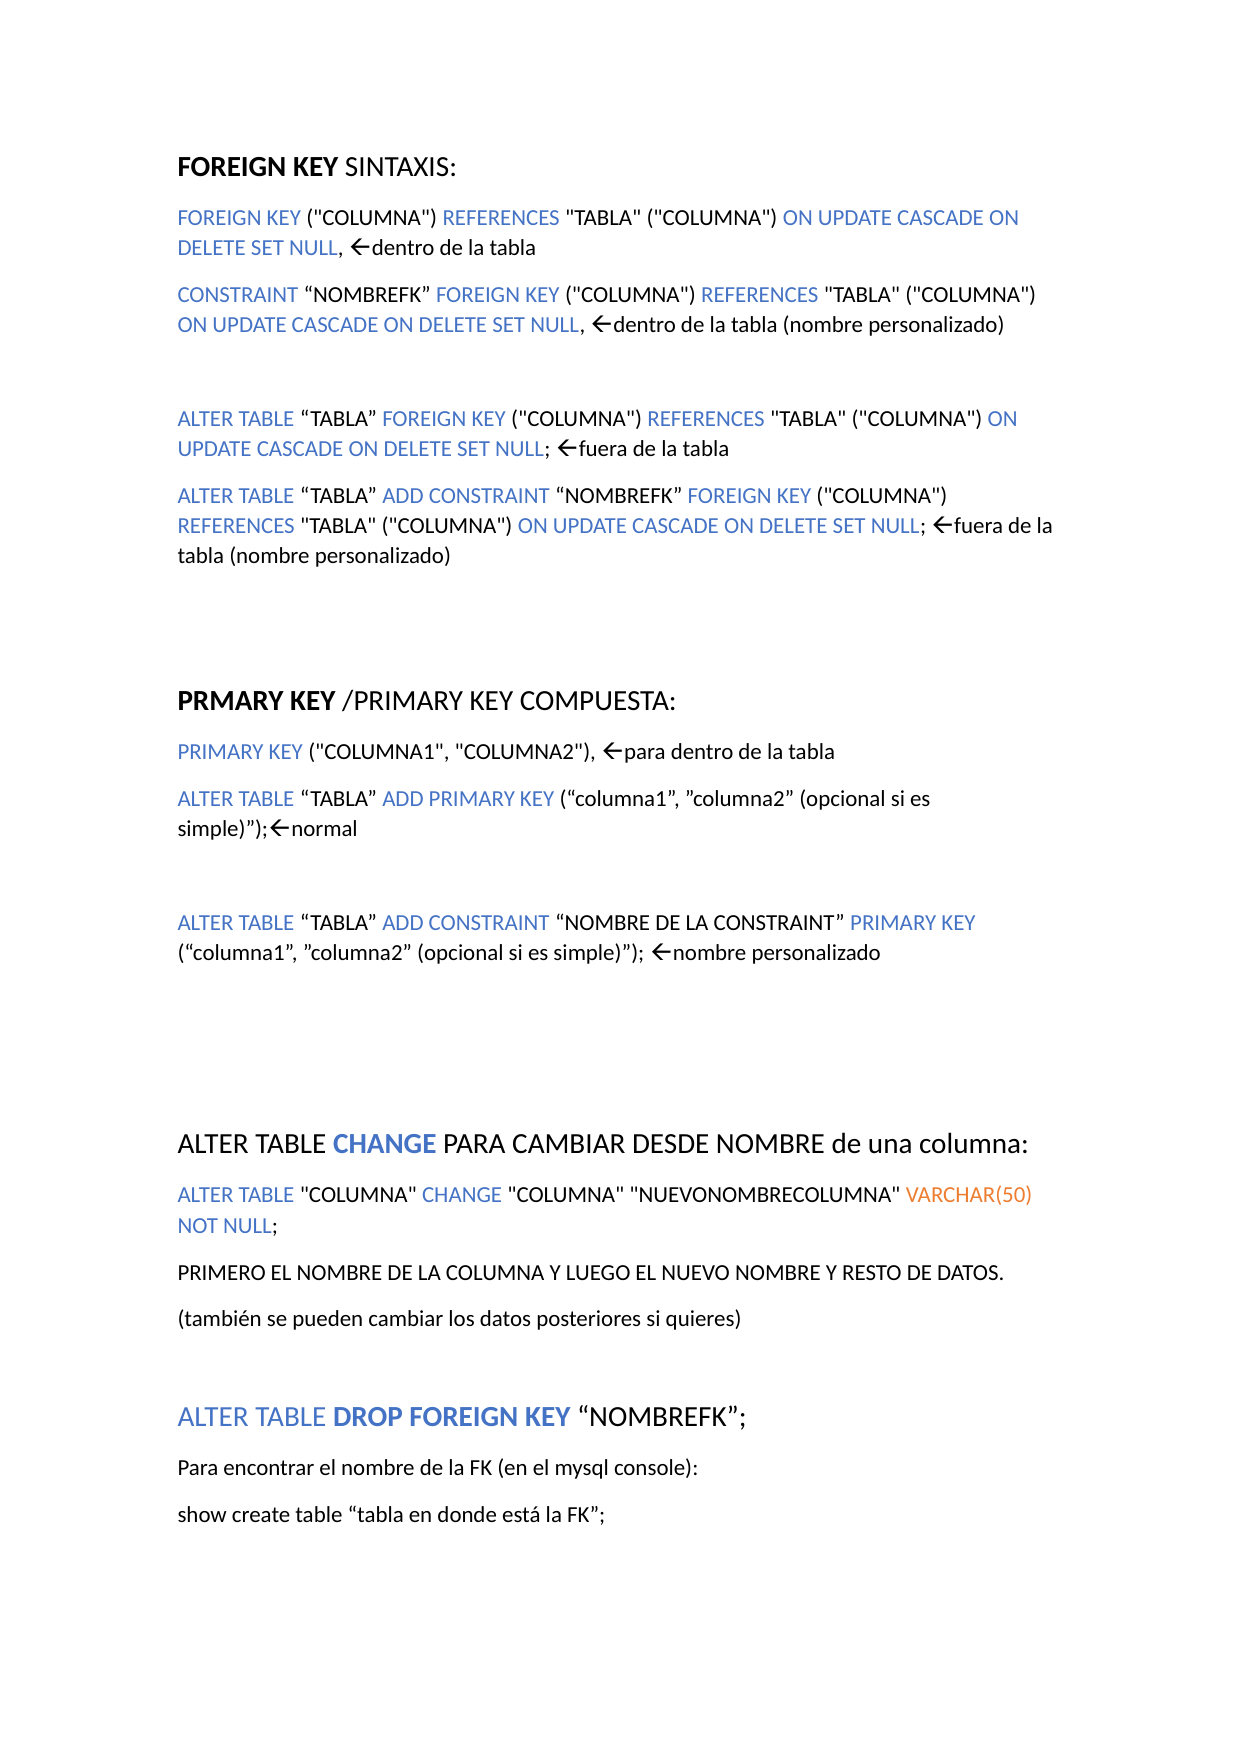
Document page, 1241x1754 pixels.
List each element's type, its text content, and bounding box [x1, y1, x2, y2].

text ALTER TABLE “TABLA” FOREIGN KEY ("COLUMNA") REFERENCES "TABLA" ("COLUMNA") ON UPDATE CASCADE ON DELETE SET NULL; fuera de la tabla [177, 404, 1063, 462]
text ALTER TABLE CHANGE PARA CAMBIAR DESDE NOMBRE de una columna: [177, 1126, 1063, 1161]
text ALTER TABLE “TABLA” ADD PRIMARY KEY (“columna1”, ”columna2” (opcional si es simple)”);normal [177, 784, 1063, 842]
text CONSTRAINT “NOMBREFK” FOREIGN KEY ("COLUMNA") REFERENCES "TABLA" ("COLUMNA") ON UPDATE CASCADE ON DELETE SET NULL, dentro de la tabla (nombre personalizado) [177, 280, 1063, 338]
text ALTER TABLE DROP FOREIGN KEY “NOMBREFK”; [177, 1398, 1063, 1434]
text (también se pueden cambiar los datos posteriores si quieres) [177, 1304, 1063, 1333]
text FOREIGN KEY ("COLUMNA") REFERENCES "TABLA" ("COLUMNA") ON UPDATE CASCADE ON DELETE SET NULL, dentro de la tabla [177, 203, 1063, 261]
text FOREIGN KEY SINTAXIS: [177, 148, 1063, 183]
text Para encontrar el nombre de la FK (en el mysql console): [177, 1453, 1063, 1481]
text ALTER TABLE “TABLA” ADD CONSTRAINT “NOMBREFK” FOREIGN KEY ("COLUMNA") REFERENCES "TABLA" ("COLUMNA") ON UPDATE CASCADE ON DELETE SET NULL; fuera de la tabla (nombre personalizado) [177, 481, 1063, 569]
text ALTER TABLE “TABLA” ADD CONSTRAINT “NOMBRE DE LA CONSTRAINT” PRIMARY KEY (“columna1”, ”columna2” (opcional si es simple)”); nombre personalizado [177, 908, 1063, 966]
text ALTER TABLE "COLUMNA" CHANGE "COLUMNA" "NUEVONOMBRECOLUMNA" VARCHAR(50) NOT NULL; [177, 1181, 1063, 1239]
text show create table “tabla en donde está la FK”; [177, 1500, 1063, 1528]
text PRIMARY KEY ("COLUMNA1", "COLUMNA2"), para dentro de la tabla [177, 737, 1063, 765]
text PRIMERO EL NOMBRE DE LA COLUMNA Y LUEGO EL NUEVO NOMBRE Y RESTO DE DATOS. [177, 1258, 1063, 1286]
text PRMARY KEY /PRIMARY KEY COMPUESTA: [177, 682, 1063, 717]
